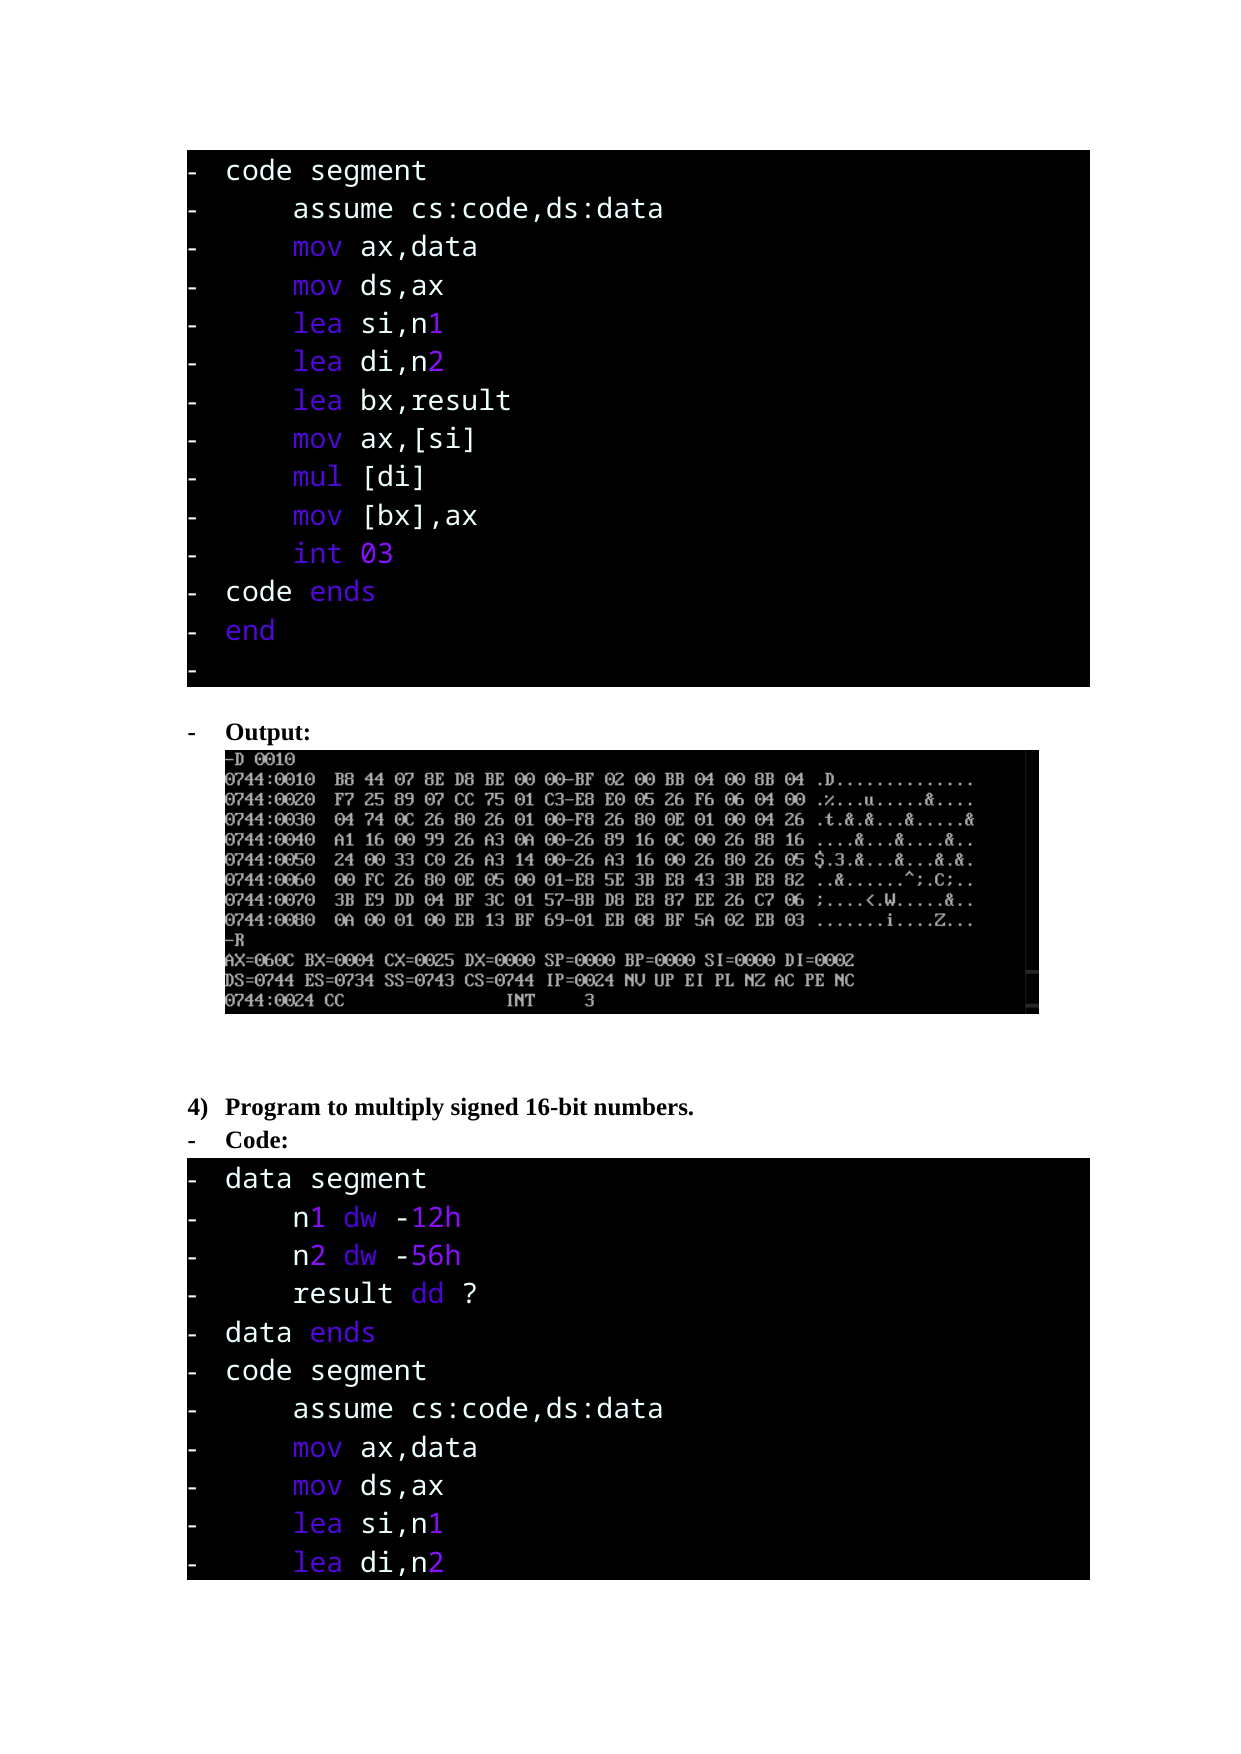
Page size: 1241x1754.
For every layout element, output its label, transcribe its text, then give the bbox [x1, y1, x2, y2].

list end [187, 610, 1090, 648]
list lea si,n1 [187, 1503, 1090, 1542]
list data ends [187, 1312, 1090, 1350]
list mov ax,[si] [187, 418, 1090, 457]
list assume cs:code,ds:data [187, 188, 1090, 227]
list Program to multiply signed 16-bit numbers. [187, 1092, 1090, 1121]
list assume cs:code,ds:data [187, 1388, 1090, 1427]
list mov ds,ax [187, 1465, 1090, 1503]
list code segment [187, 150, 1090, 188]
list int 03 [187, 533, 1090, 572]
list Output: [187, 717, 1090, 746]
list code segment [187, 1350, 1090, 1388]
list result dd ? [187, 1273, 1090, 1312]
list mov ax,data [187, 227, 1090, 265]
list data segment [187, 1158, 1090, 1197]
picture [225, 750, 1039, 1014]
list mov [bx],ax [187, 495, 1090, 533]
list Code: [187, 1126, 1090, 1154]
list mov ds,ax [187, 265, 1090, 303]
list lea bx,result [187, 380, 1090, 418]
list lea di,n2 [187, 342, 1090, 380]
list lea si,n1 [187, 303, 1090, 342]
list mov ax,data [187, 1427, 1090, 1465]
list n2 dw -56h [187, 1235, 1090, 1273]
list code ends [187, 572, 1090, 610]
list mul [di] [187, 457, 1090, 495]
list lea di,n2 [187, 1542, 1090, 1580]
list n1 dw -12h [187, 1197, 1090, 1235]
